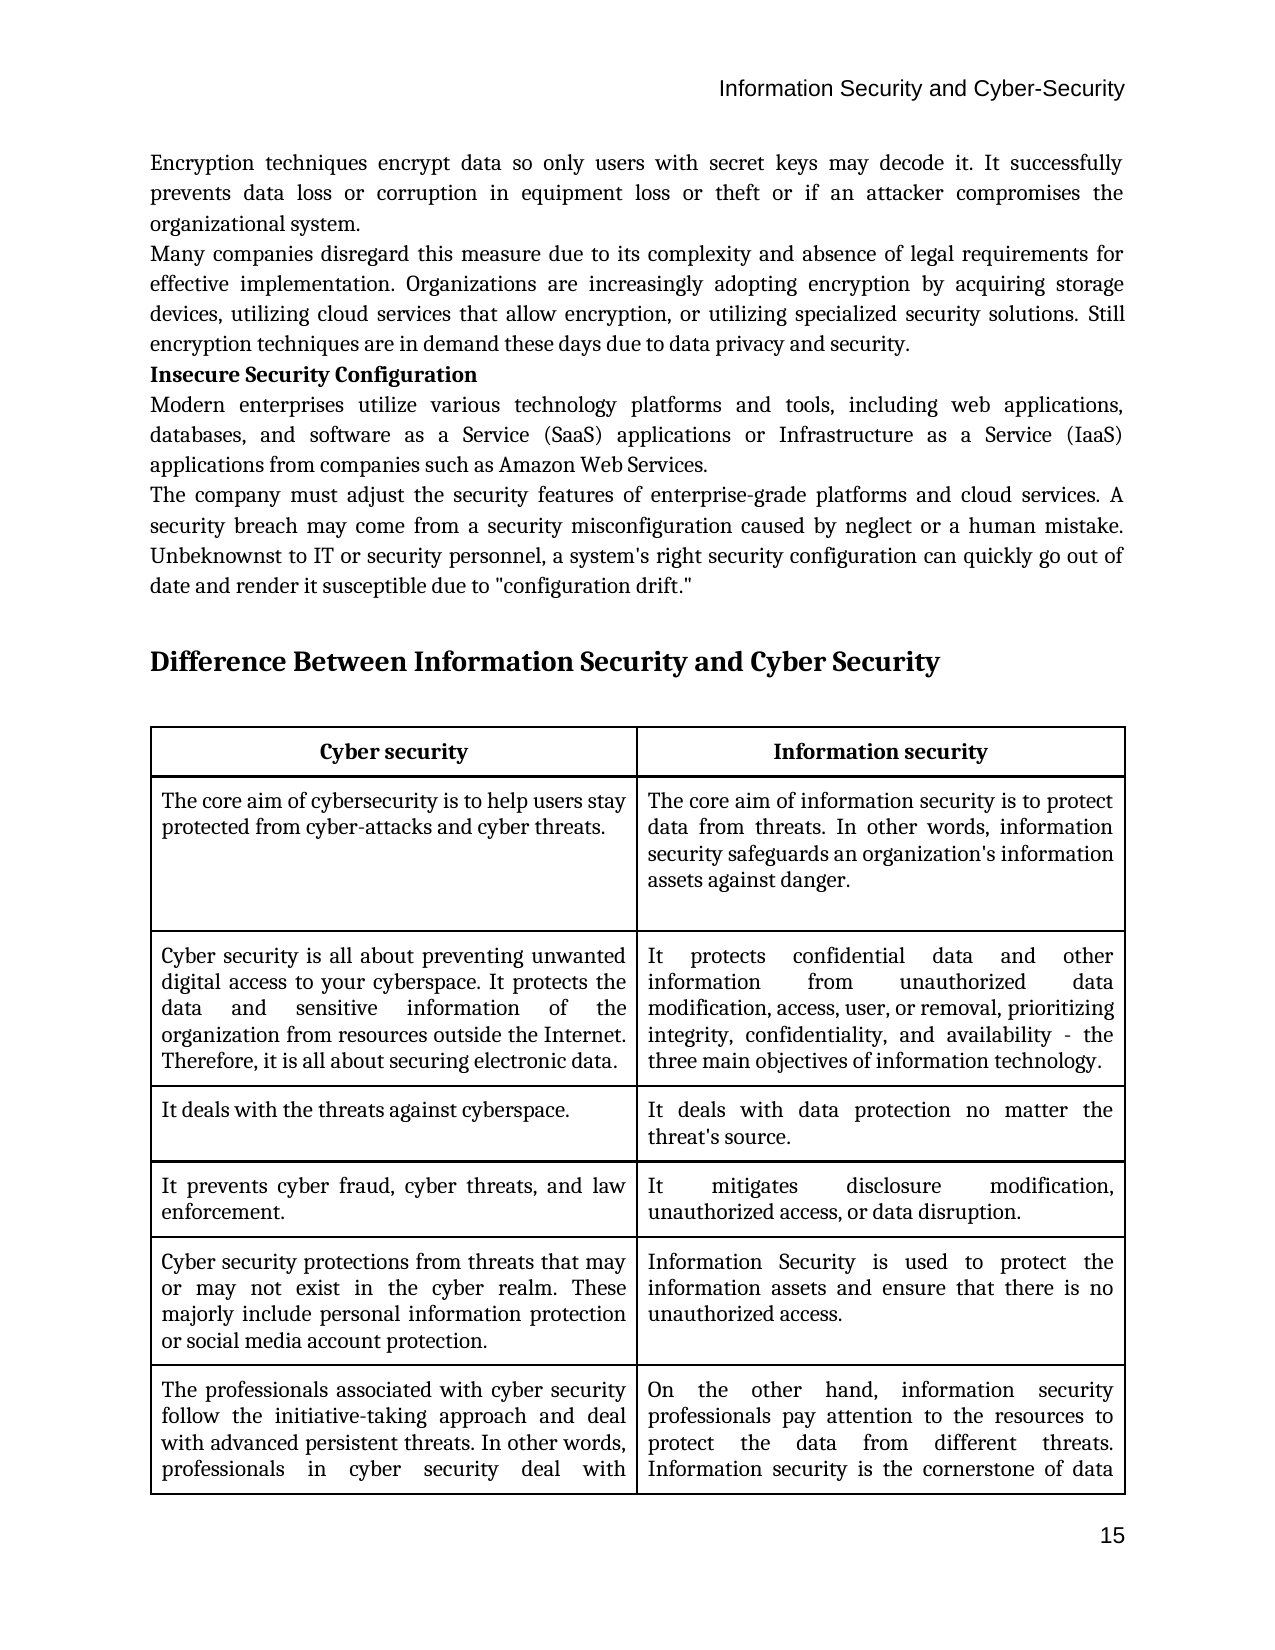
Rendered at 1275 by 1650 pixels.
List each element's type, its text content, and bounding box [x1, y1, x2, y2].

table_cell The core aim of information security is to protect data from threats. In other words, information security safeguards an organization's information assets against danger. [638, 778, 1124, 930]
table_cell Information Security is used to protect the information assets and ensure that there is no unauthorized access. [638, 1238, 1124, 1364]
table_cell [152, 1366, 636, 1493]
table_cell It deals with data protection no matter the threat's source. [638, 1087, 1124, 1160]
text Modern enterprises utilize various technology platforms and tools, including web applications, databases, and software as a Service (SaaS) applications or Infrastructure as a Service (IaaS) applications from companies such as Amazon Web Services. [150, 392, 1125, 478]
text Insecure Security Configuration [150, 361, 1125, 388]
table_cell It mitigates disclosure modification, unauthorized access, or data disruption. [638, 1163, 1124, 1236]
table_cell The core aim of cybersecurity is to help users stay protected from cyber-attacks and cyber threats. [152, 778, 636, 930]
subtitle Difference Between Information Security and Cyber Security [150, 645, 1125, 678]
table_cell It deals with the threats against cyberspace. [152, 1087, 636, 1160]
table_header Information security [638, 728, 1124, 775]
table_cell Cyber security is all about preventing unwanted digital access to your cyberspace. It protects the data and sensitive information of the organization from resources outside the Internet. Therefore, it is all about securing electronic data. [152, 932, 636, 1085]
table_cell It protects confidential data and other information from unauthorized data modification, access, user, or removal, prioritizing integrity, confidentiality, and availability - the three main objectives of information technology. [638, 932, 1124, 1085]
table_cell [638, 1366, 1124, 1493]
table_cell It prevents cyber fraud, cyber threats, and law enforcement. [152, 1163, 636, 1236]
text Many companies disregard this measure due to its complexity and absence of legal requirements for effective implementation. Organizations are increasingly adopting encryption by acquiring storage devices, utilizing cloud services that allow encryption, or utilizing specialized security solutions. Still encryption techniques are in demand these days due to data privacy and security. [150, 241, 1125, 358]
table_cell Cyber security protections from threats that may or may not exist in the cyber realm. These majorly include personal information protection or social media account protection. [152, 1238, 636, 1364]
text Encryption techniques encrypt data so only users with secret keys may decode it. It successfully prevents data loss or corruption in equipment loss or theft or if an attacker compromises the organizational system. [150, 150, 1125, 237]
text The company must adjust the security features of enterprise-grade platforms and cloud services. A security breach may come from a security misconfiguration caused by neglect or a human mistake. Unbeknownst to IT or security personnel, a system's right security configuration can quickly go out of date and render it susceptible due to "configuration drift." [150, 482, 1125, 599]
table_header Cyber security [152, 728, 636, 775]
